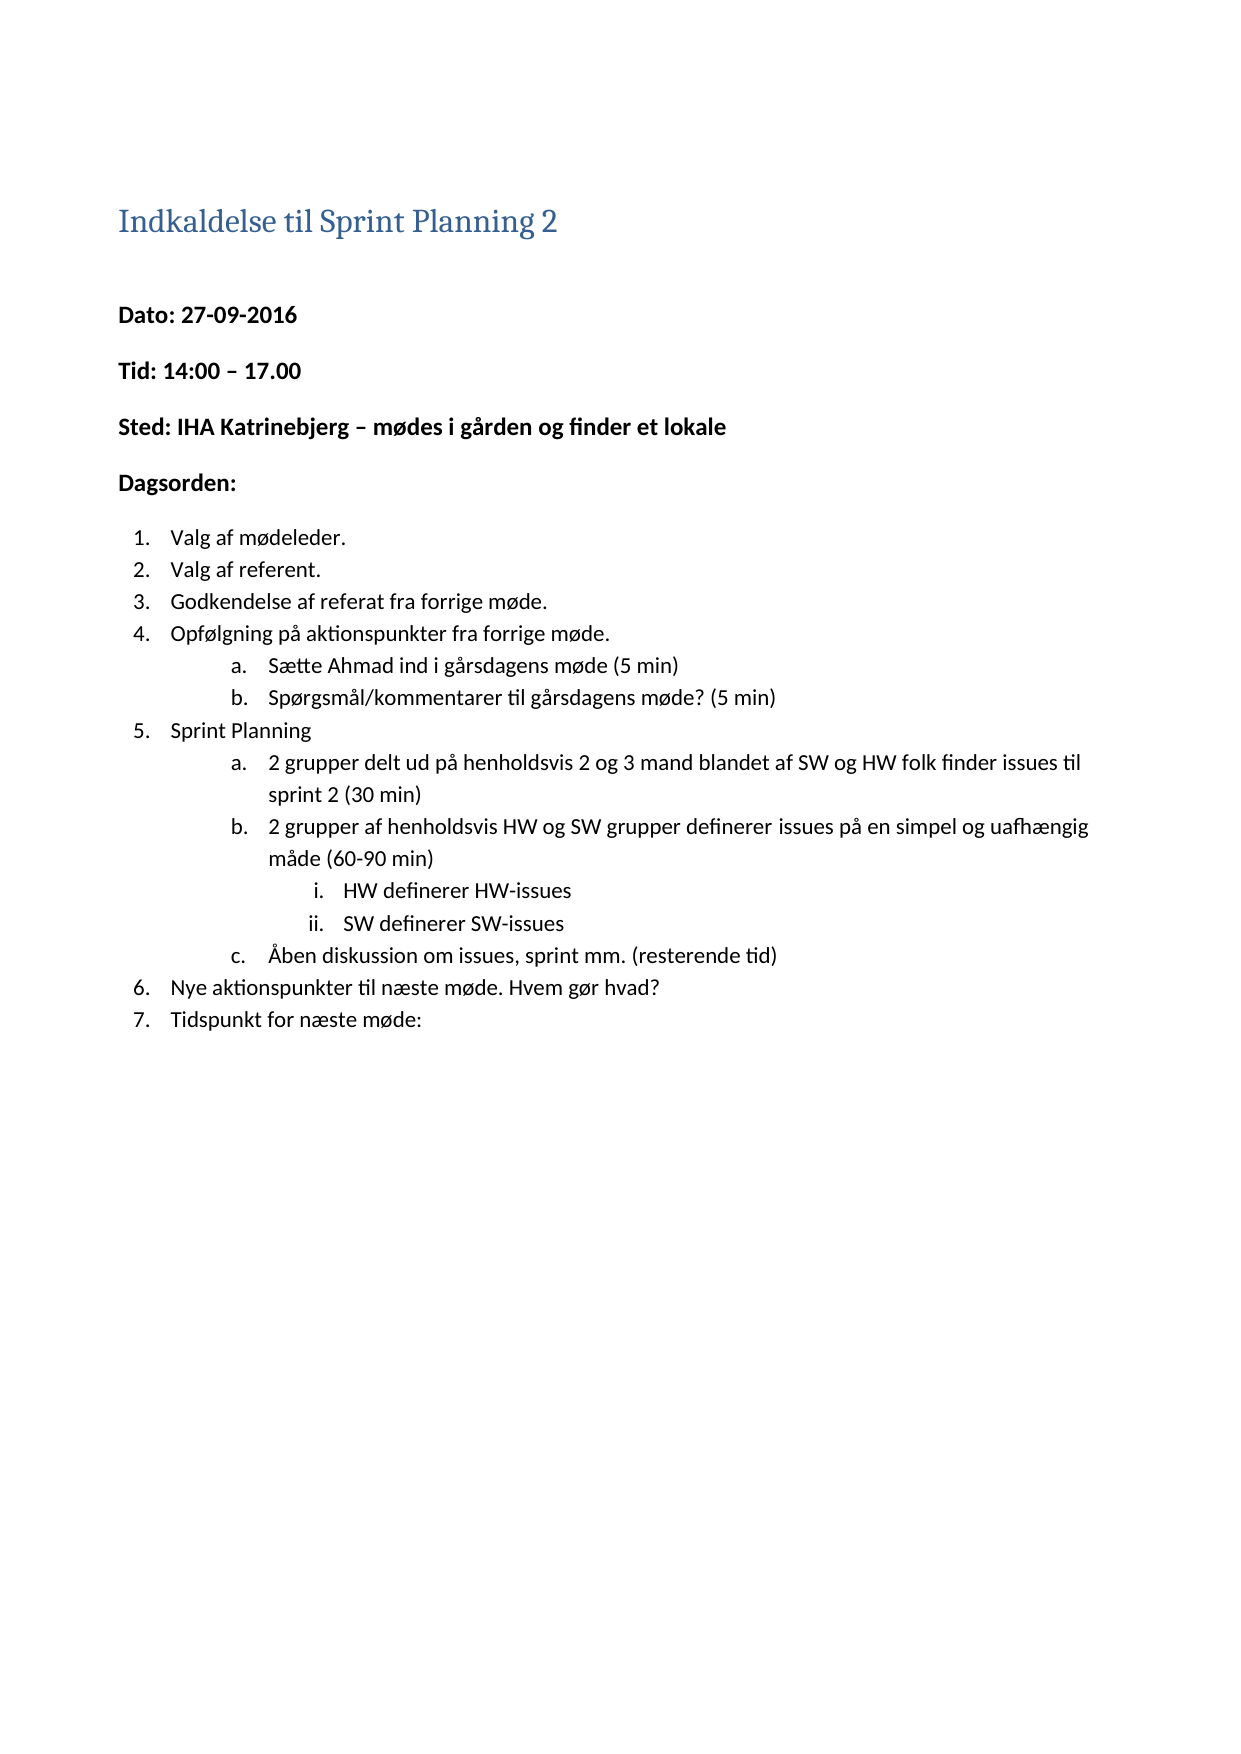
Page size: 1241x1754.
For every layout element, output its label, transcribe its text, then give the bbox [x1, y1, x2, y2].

list Sætte Ahmad ind i gårsdagens møde (5 min) [231, 651, 1122, 679]
list 2 grupper delt ud på henholdsvis 2 og 3 mand blandet af SW og HW folk finder issues til sprint 2 (30 min) [231, 748, 1122, 808]
list HW definerer HW-issues [324, 877, 1122, 905]
list Valg af mødeleder. [133, 523, 1122, 551]
text Dato: 27-09-2016 [118, 299, 1122, 330]
text Sted: IHA Katrinebjerg – mødes i gården og finder et lokale [118, 411, 1122, 441]
list SW definerer SW-issues [324, 909, 1122, 937]
list Nye aktionspunkter til næste møde. Hvem gør hvad? [133, 973, 1122, 1001]
list Opfølgning på aktionspunkter fra forrige møde. [133, 619, 1122, 647]
list Åben diskussion om issues, sprint mm. (resterende tid) [231, 941, 1122, 969]
list Valg af referent. [133, 555, 1122, 583]
list Spørgsmål/kommentarer til gårsdagens møde? (5 min) [231, 683, 1122, 712]
list Sprint Planning [133, 716, 1122, 744]
text Dagsorden: [118, 467, 1122, 497]
list Tidspunkt for næste møde: [133, 1005, 1122, 1033]
text Tid: 14:00 – 17.00 [118, 355, 1122, 386]
list Godkendelse af referat fra forrige møde. [133, 587, 1122, 615]
subtitle Indkaldelse til Sprint Planning 2 [118, 202, 1122, 241]
list 2 grupper af henholdsvis HW og SW grupper definerer issues på en simpel og uafhængig måde (60-90 min) [231, 812, 1122, 872]
